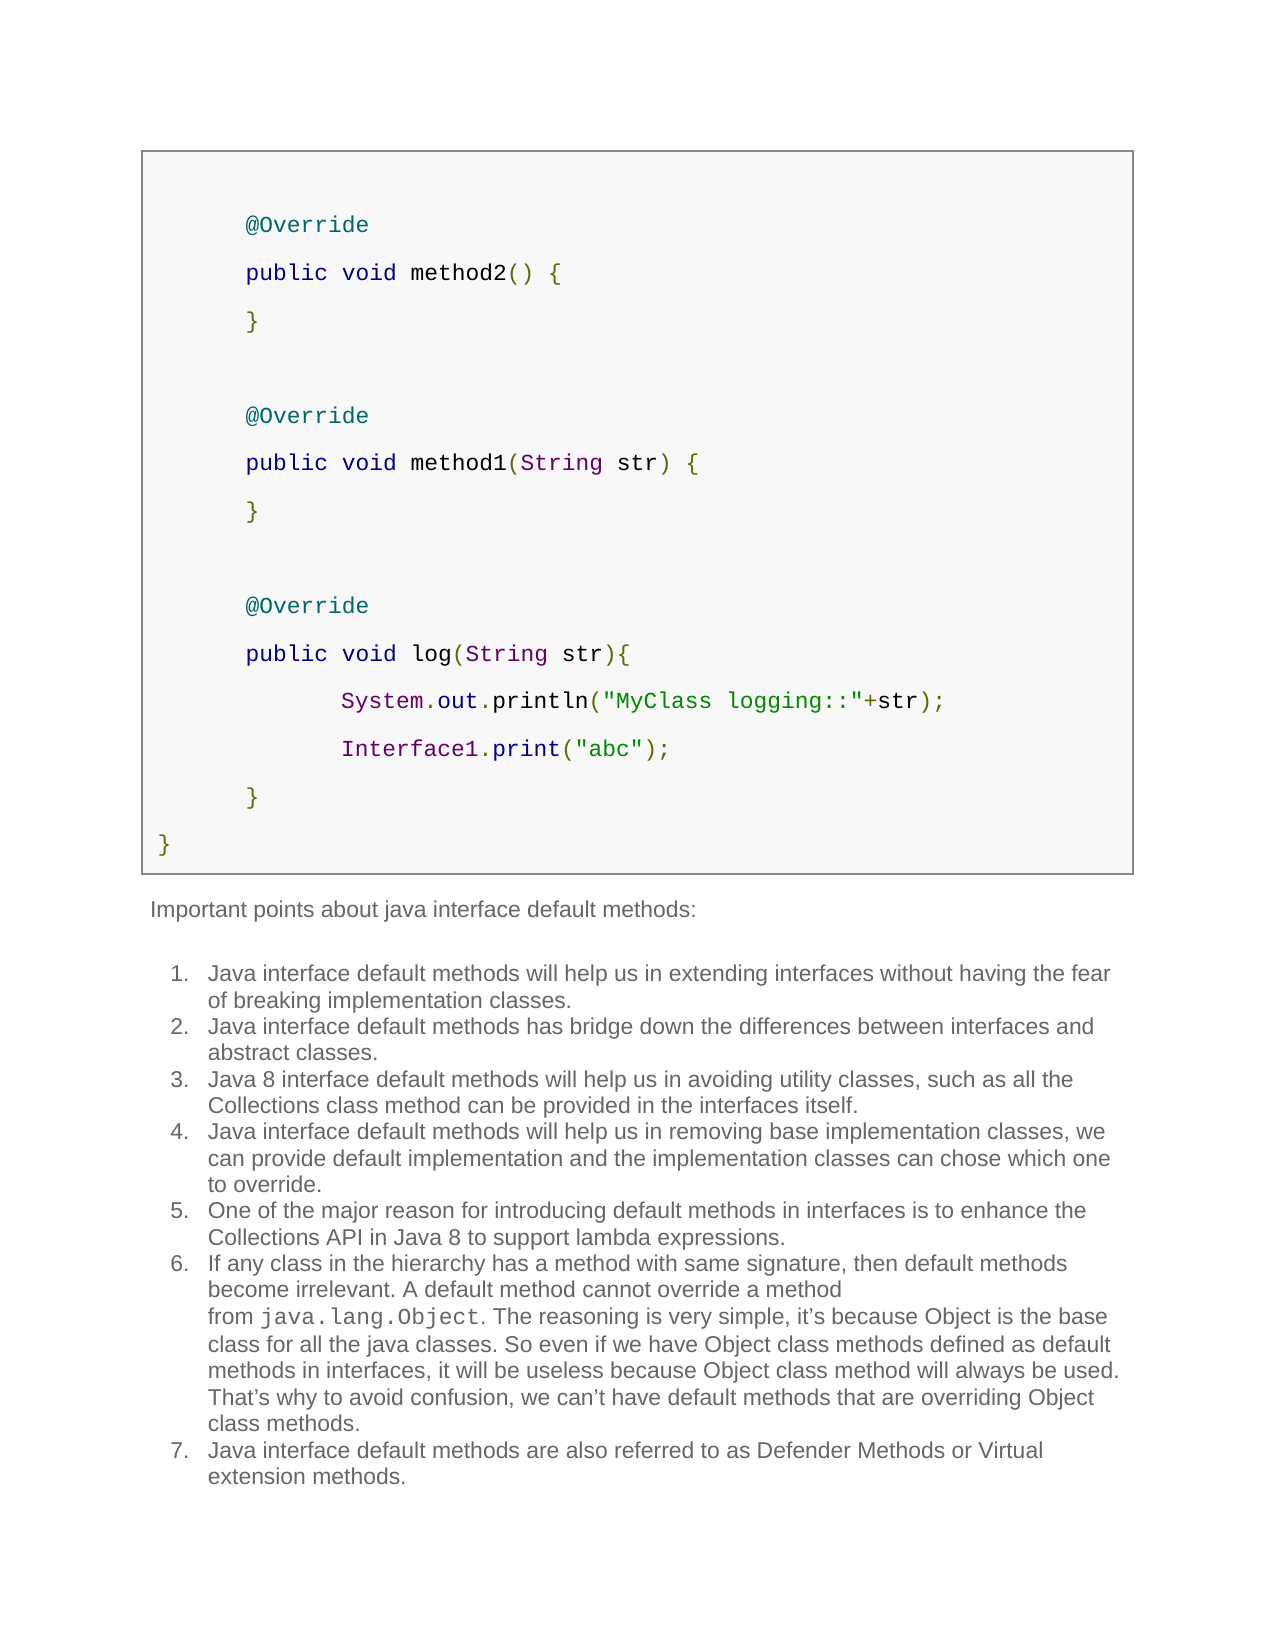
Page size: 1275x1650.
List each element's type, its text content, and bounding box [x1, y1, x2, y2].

list Java interface default methods will help us in extending interfaces without having the fear of breaking implementation classes. [170, 960, 1125, 1013]
text } [143, 483, 1132, 525]
text public void log(String str){ [143, 626, 1132, 668]
list Java interface default methods has bridge down the differences between interfaces and abstract classes. [170, 1013, 1125, 1066]
list Java 8 interface default methods will help us in avoiding utility classes, such as all the Collections class method can be provided in the interfaces itself. [170, 1066, 1125, 1118]
list If any class in the hierarchy has a method with same signature, then default methods become irrelevant. A default method cannot override a method from java.lang.Object. The reasoning is very simple, it’s because Object is the base class for all the java classes. So even if we have Object class methods defined as default methods in interfaces, it will be useless because Object class method will always be used. That’s why to avoid confusion, we can’t have default methods that are overriding Object class methods. [170, 1250, 1125, 1437]
text @Override [143, 578, 1132, 621]
text } [143, 769, 1132, 811]
list Java interface default methods are also referred to as Defender Methods or Virtual extension methods. [170, 1437, 1125, 1489]
text public void method2() { [143, 245, 1132, 287]
text System.out.println("MyClass logging::"+str); [143, 674, 1132, 716]
text @Override [143, 198, 1132, 240]
text Interface1.print("abc"); [143, 721, 1132, 763]
text } [143, 293, 1132, 335]
list Java interface default methods will help us in removing base implementation classes, we can provide default implementation and the implementation classes can chose which one to override. [170, 1118, 1125, 1197]
text @Override [143, 388, 1132, 430]
text Important points about java interface default methods: [150, 896, 1125, 923]
list One of the major reason for introducing default methods in interfaces is to enhance the Collections API in Java 8 to support lambda expressions. [170, 1197, 1125, 1250]
text } [143, 816, 1132, 873]
text public void method1(String str) { [143, 436, 1132, 478]
